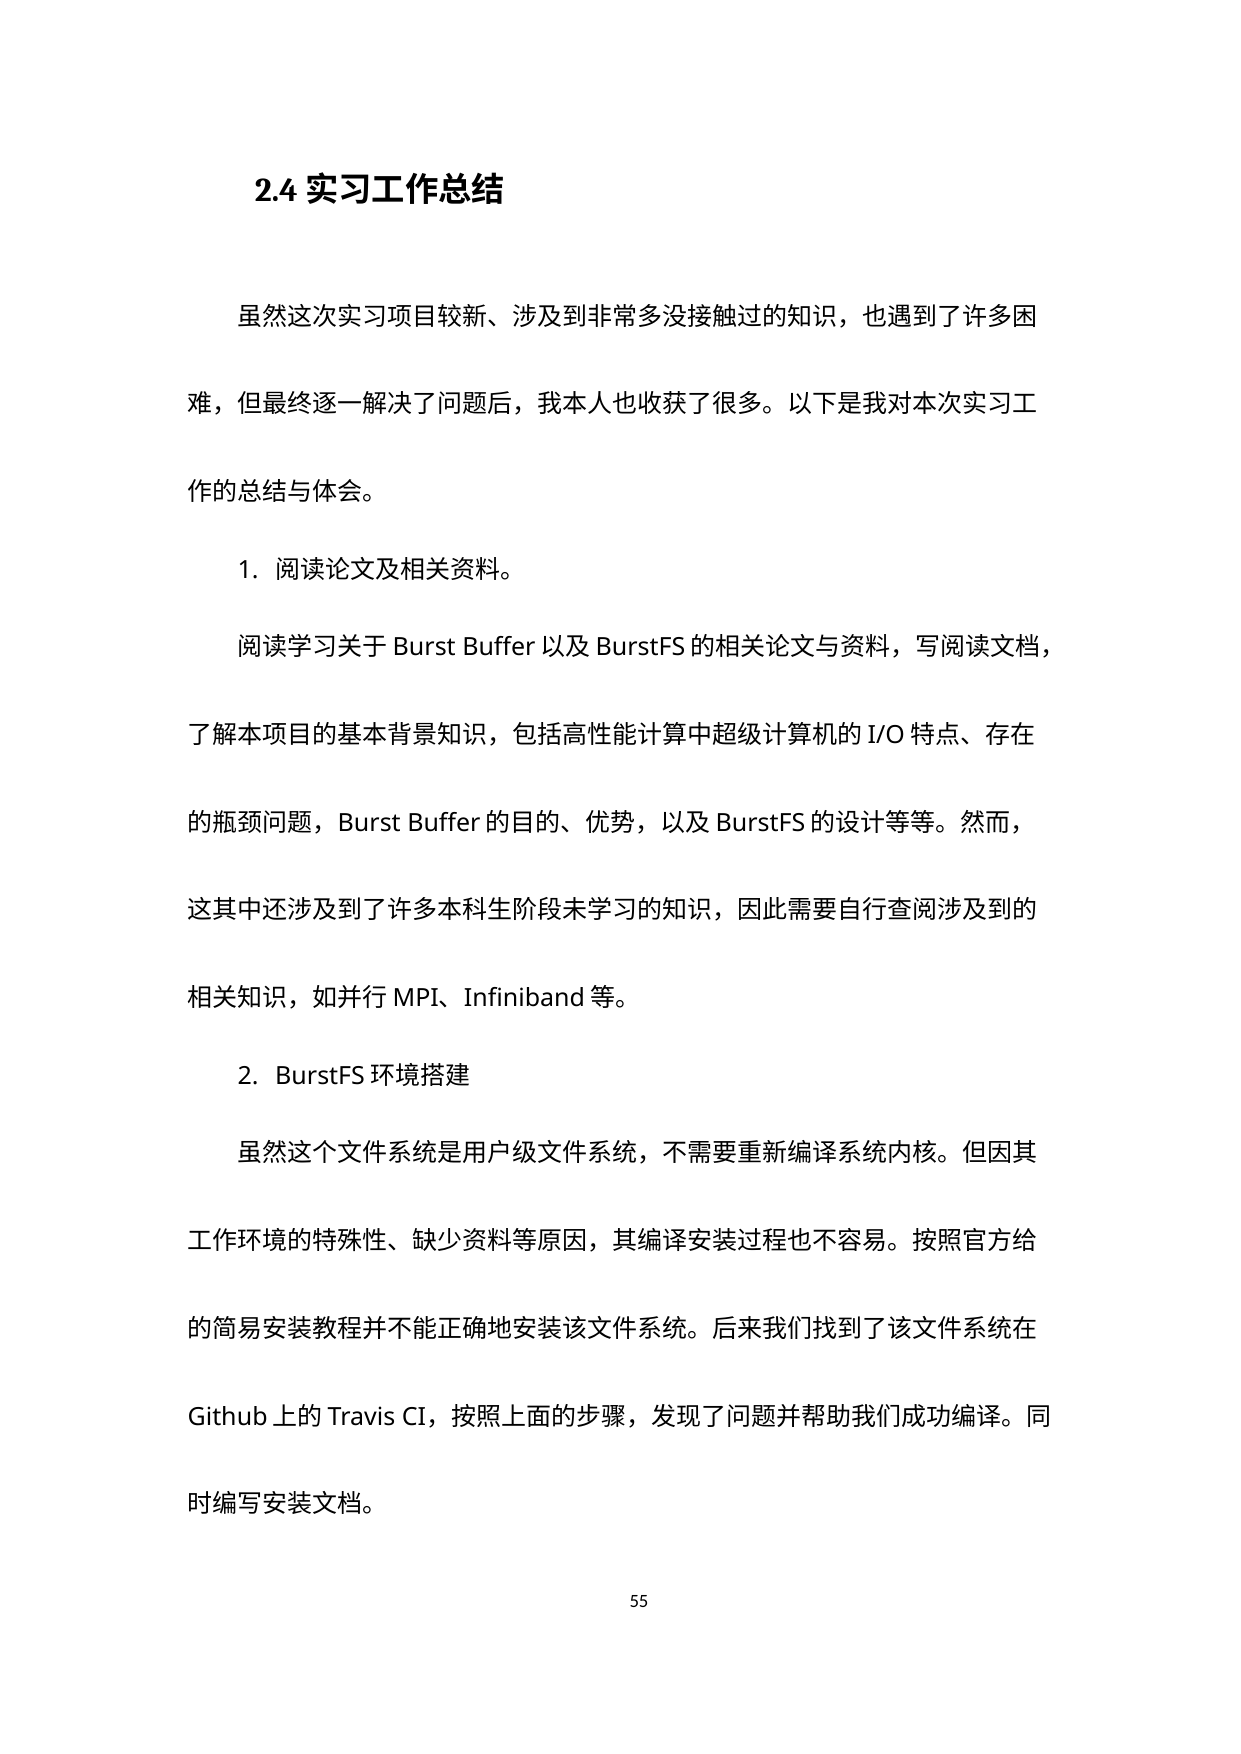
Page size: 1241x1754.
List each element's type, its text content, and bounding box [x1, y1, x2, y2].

list BurstFS环境搭建 [237, 1041, 1053, 1106]
text 虽然这次实习项目较新、涉及到非常多没接触过的知识，也遇到了许多困难，但最终逐一解决了问题后，我本人也收获了很多。以下是我对本次实习工作的总结与体会。 [187, 282, 1053, 522]
subtitle 2.4 实习工作总结 [187, 154, 1053, 219]
text 阅读学习关于Burst Buffer以及BurstFS的相关论文与资料，写阅读文档，了解本项目的基本背景知识，包括高性能计算中超级计算机的I/O特点、存在的瓶颈问题，Burst Buffer的目的、优势，以及BurstFS的设计等等。然而，这其中还涉及到了许多本科生阶段未学习的知识，因此需要自行查阅涉及到的相关知识，如并行MPI、Infiniband等。 [187, 612, 1053, 1028]
list 阅读论文及相关资料。 [237, 535, 1053, 600]
text 虽然这个文件系统是用户级文件系统，不需要重新编译系统内核。但因其工作环境的特殊性、缺少资料等原因，其编译安装过程也不容易。按照官方给的简易安装教程并不能正确地安装该文件系统。后来我们找到了该文件系统在Github上的Travis CI，按照上面的步骤，发现了问题并帮助我们成功编译。同时编写安装文档。 [187, 1118, 1053, 1534]
